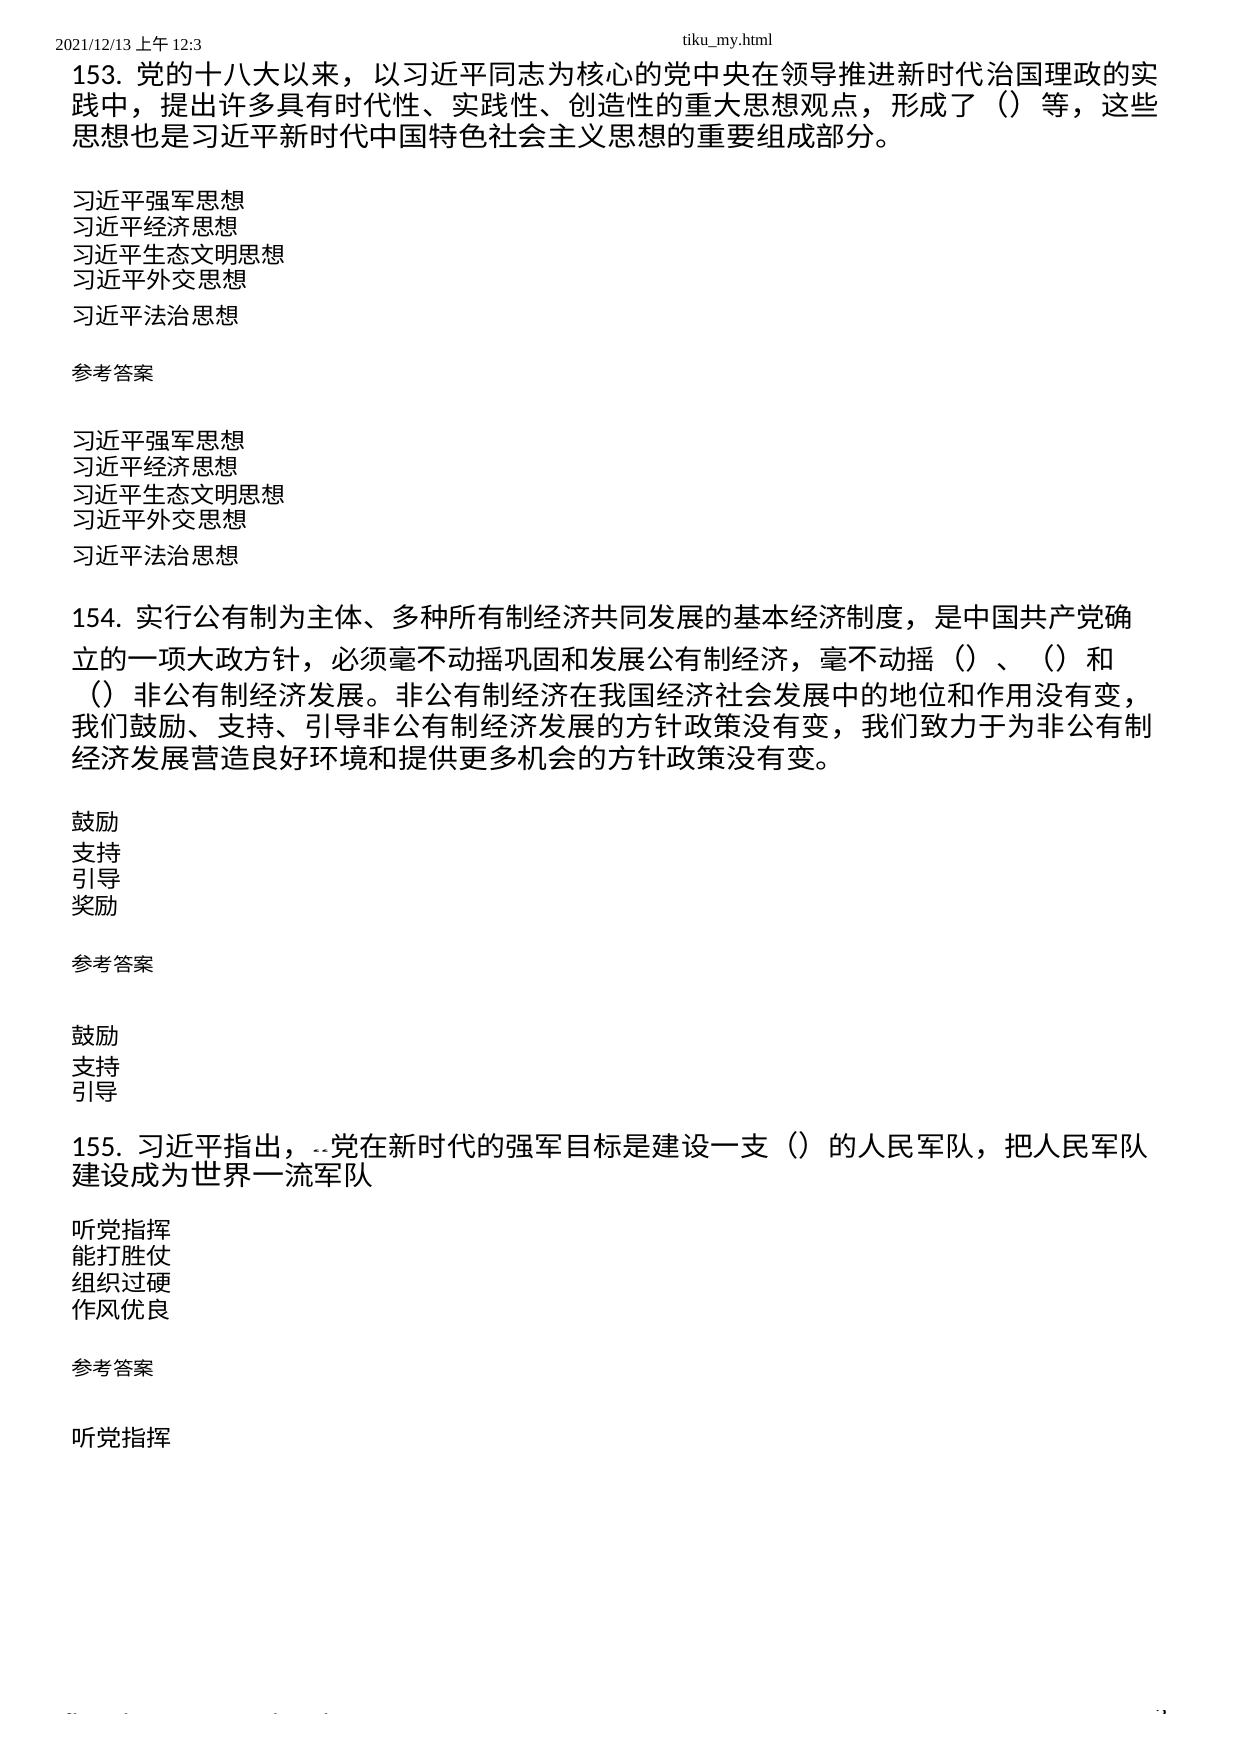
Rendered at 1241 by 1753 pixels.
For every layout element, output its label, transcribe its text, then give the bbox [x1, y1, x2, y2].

subtitle 实⾏公有制为主体、多种所有制经济共同发展的基本经济制度，是中国共产党确 [71, 589, 1184, 637]
text 习近平强军思想习近平经济思想 [71, 188, 247, 242]
text 参考答案 [71, 358, 1184, 386]
text ⽴的⼀项⼤政⽅针，必须毫不动摇巩固和发展公有制经济，毫不动摇（）、（）和 [71, 637, 1184, 677]
text 习近平法治思想 [71, 535, 1184, 572]
subtitle （）⾮公有制经济发展。⾮公有制经济在我国经济社会发展中的地位和作⽤没有变， 我们⿎励、⽀持、引导⾮公有制经济发展的⽅针政策没有变，我们致⼒于为⾮公有制 经济发展营造良好环境和提供更多机会的⽅针政策没有变。 [71, 679, 1153, 776]
text 听党指挥能打胜仗组织过硬作⻛优良 [71, 1217, 172, 1325]
subtitle 习近平指出，“党在新时代的强军⽬标是建设⼀⽀（）的⼈⺠军队，把⼈⺠军队建设成为世界⼀流军队 [71, 1131, 1148, 1194]
subtitle 党的⼗⼋⼤以来，以习近平同志为核⼼的党中央在领导推进新时代治国理政的实践中，提出许多具有时代性、实践性、创造性的重⼤思想观点，形成了（）等，这些思想也是习近平新时代中国特⾊社会主义思想的重要组成部分。 [71, 58, 1160, 154]
text ⿎励 [71, 1014, 1184, 1052]
text 习近平法治思想 [71, 296, 1184, 332]
text 参考答案 [71, 948, 1184, 977]
text 习近平⽣态⽂明思想习近平外交思想 [71, 482, 297, 535]
text 听党指挥 [71, 1420, 1184, 1453]
text 习近平⽣态⽂明思想习近平外交思想 [71, 242, 297, 296]
text 习近平强军思想习近平经济思想 [71, 428, 247, 482]
text ⽀持引导奖励 [71, 840, 122, 921]
text ⿎励 [71, 800, 1184, 838]
text 参考答案 [71, 1352, 1184, 1381]
text ⽀持引导 [71, 1053, 122, 1107]
